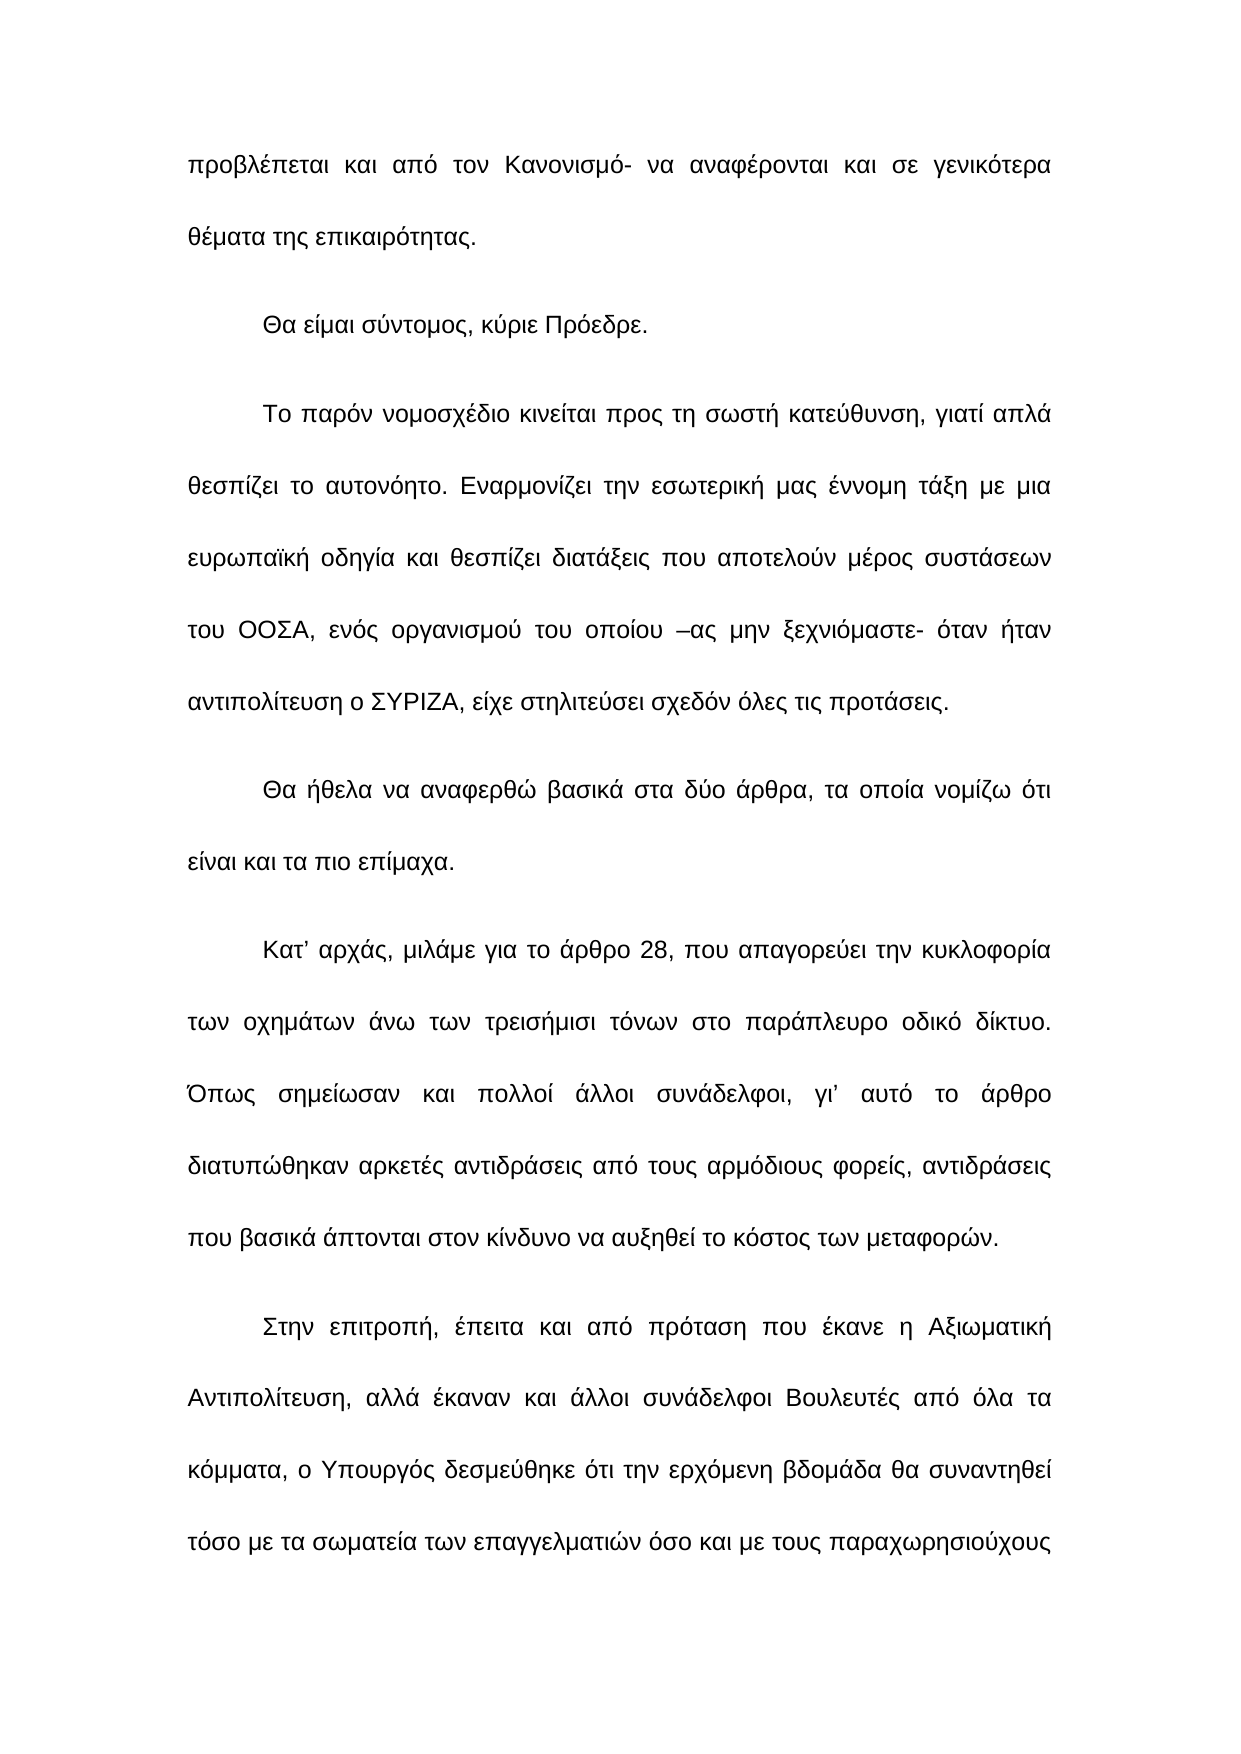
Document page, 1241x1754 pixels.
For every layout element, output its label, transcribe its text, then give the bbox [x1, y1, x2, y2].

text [187, 150, 1053, 251]
text Θα είμαι σύντομος, κύριε Πρόεδρε. [187, 310, 1053, 339]
text Το παρόν νομοσχέδιο κινείται προς τη σωστή κατεύθυνση, γιατί απλά θεσπίζει το αυτονόητο. Εναρμονίζει την εσωτερική μας έννομη τάξη με μια ευρωπαϊκή οδηγία και θεσπίζει διατάξεις που αποτελούν μέρος συστάσεων του ΟΟΣΑ, ενός οργανισμού του οποίου –ας μην ξεχνιόμαστε- όταν ήταν αντιπολίτευση ο ΣΥΡΙΖΑ, είχε στηλιτεύσει σχεδόν όλες τις προτάσεις. [187, 399, 1053, 715]
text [187, 1311, 1053, 1556]
text Κατ’ αρχάς, μιλάμε για το άρθρο 28, που απαγορεύει την κυκλοφορία των οχημάτων άνω των τρεισήμισι τόνων στο παράπλευρο οδικό δίκτυο. Όπως σημείωσαν και πολλοί άλλοι συνάδελφοι, γι’ αυτό το άρθρο διατυπώθηκαν αρκετές αντιδράσεις από τους αρμόδιους φορείς, αντιδράσεις που βασικά άπτονται στον κίνδυνο να αυξηθεί το κόστος των μεταφορών. [187, 935, 1053, 1252]
text Θα ήθελα να αναφερθώ βασικά στα δύο άρθρα, τα οποία νομίζω ότι είναι και τα πιο επίμαχα. [187, 775, 1053, 876]
